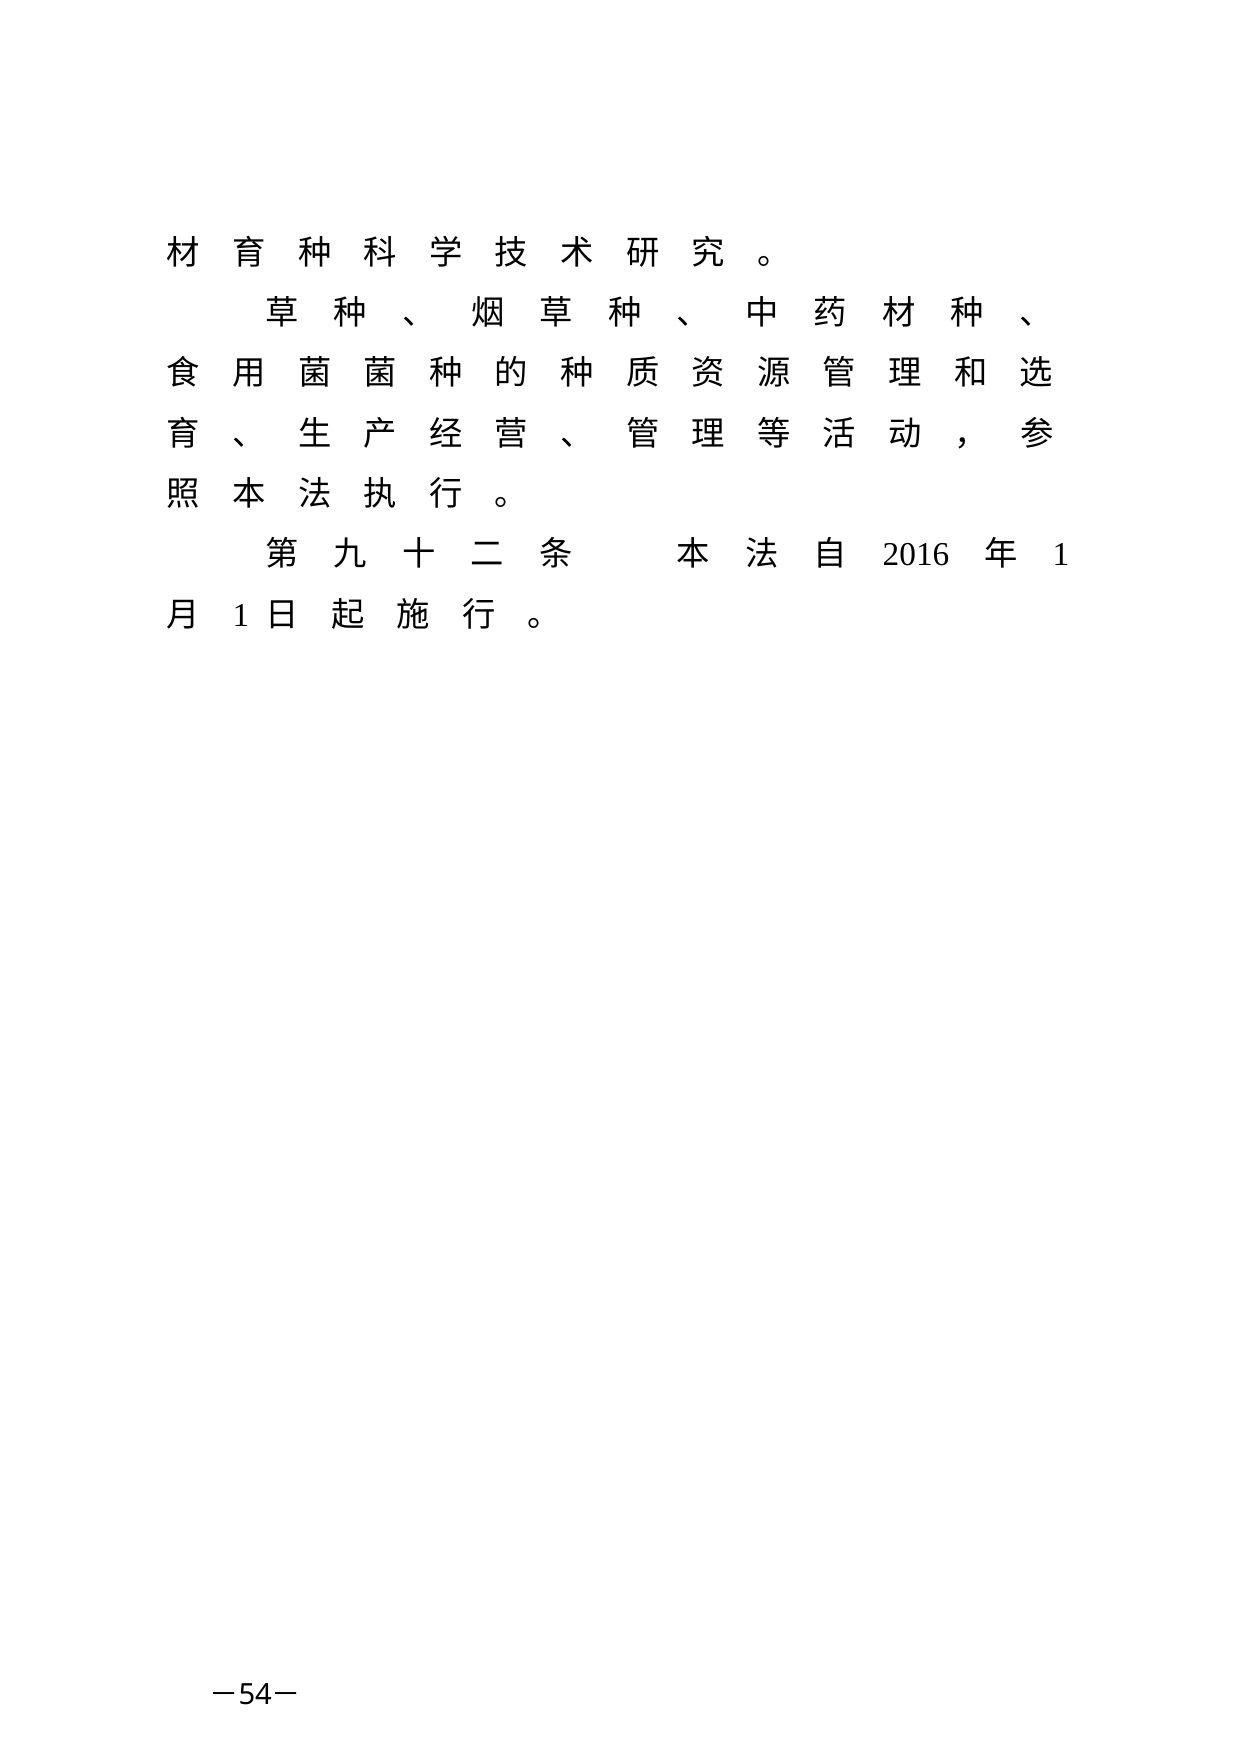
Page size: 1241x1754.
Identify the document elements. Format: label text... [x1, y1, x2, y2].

text 草种、烟草种、中药材种、食用菌菌种的种质资源管理和选育、生产经营、管理等活动，参照本法执行。 [167, 280, 1085, 521]
text 第九十二条 本法自2016年1月1日起施行。 [167, 521, 1085, 642]
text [167, 219, 1085, 280]
